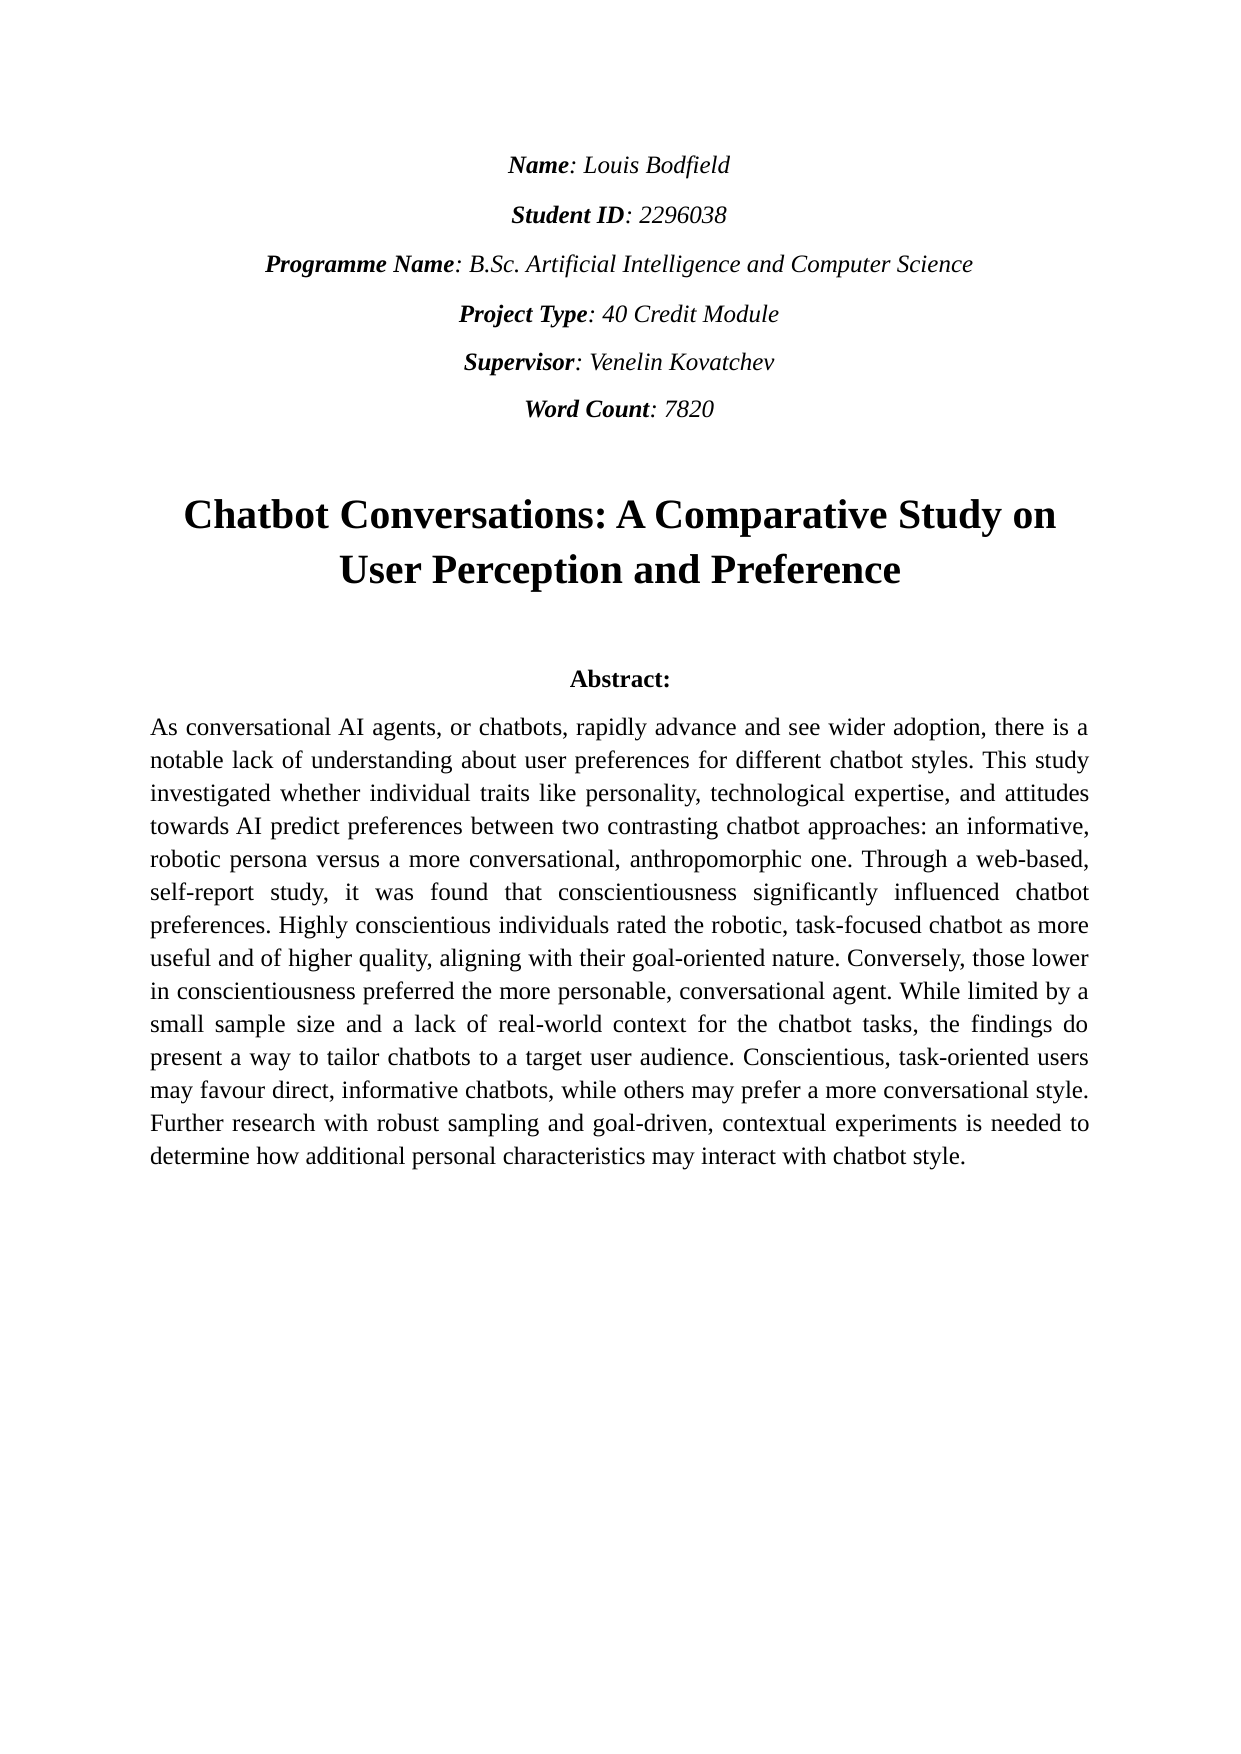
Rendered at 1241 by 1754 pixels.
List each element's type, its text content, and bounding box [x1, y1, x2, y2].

text As conversational AI agents, or chatbots, rapidly advance and see wider adoption, there is a notable lack of understanding about user preferences for different chatbot styles. This study investigated whether individual traits like personality, technological expertise, and attitudes towards AI predict preferences between two contrasting chatbot approaches: an informative, robotic persona versus a more conversational, anthropomorphic one. Through a web-based, self-report study, it was found that conscientiousness significantly influenced chatbot preferences. Highly conscientious individuals rated the robotic, task-focused chatbot as more useful and of higher quality, aligning with their goal-oriented nature. Conversely, those lower in conscientiousness preferred the more personable, conversational agent. While limited by a small sample size and a lack of real-world context for the chatbot tasks, the findings do present a way to tailor chatbots to a target user audience. Conscientious, task-oriented users may favour direct, informative chatbots, while others may prefer a more conversational style. Further research with robust sampling and goal-driven, contextual experiments is needed to determine how additional personal characteristics may interact with chatbot style. [150, 712, 1090, 1170]
text Name: Louis Bodfield [150, 150, 1090, 179]
subtitle Chatbot Conversations: A Comparative Study on User Perception and Preference [150, 490, 1090, 593]
text Abstract: [150, 664, 1090, 693]
text Supervisor: Venelin Kovatchev [150, 347, 1090, 376]
text Student ID: 2296038 [150, 200, 1090, 228]
text Word Count: 7820 [150, 394, 1090, 423]
text Project Type: 40 Credit Module [150, 299, 1090, 328]
text Programme Name: B.Sc. Artificial Intelligence and Computer Science [150, 249, 1090, 278]
